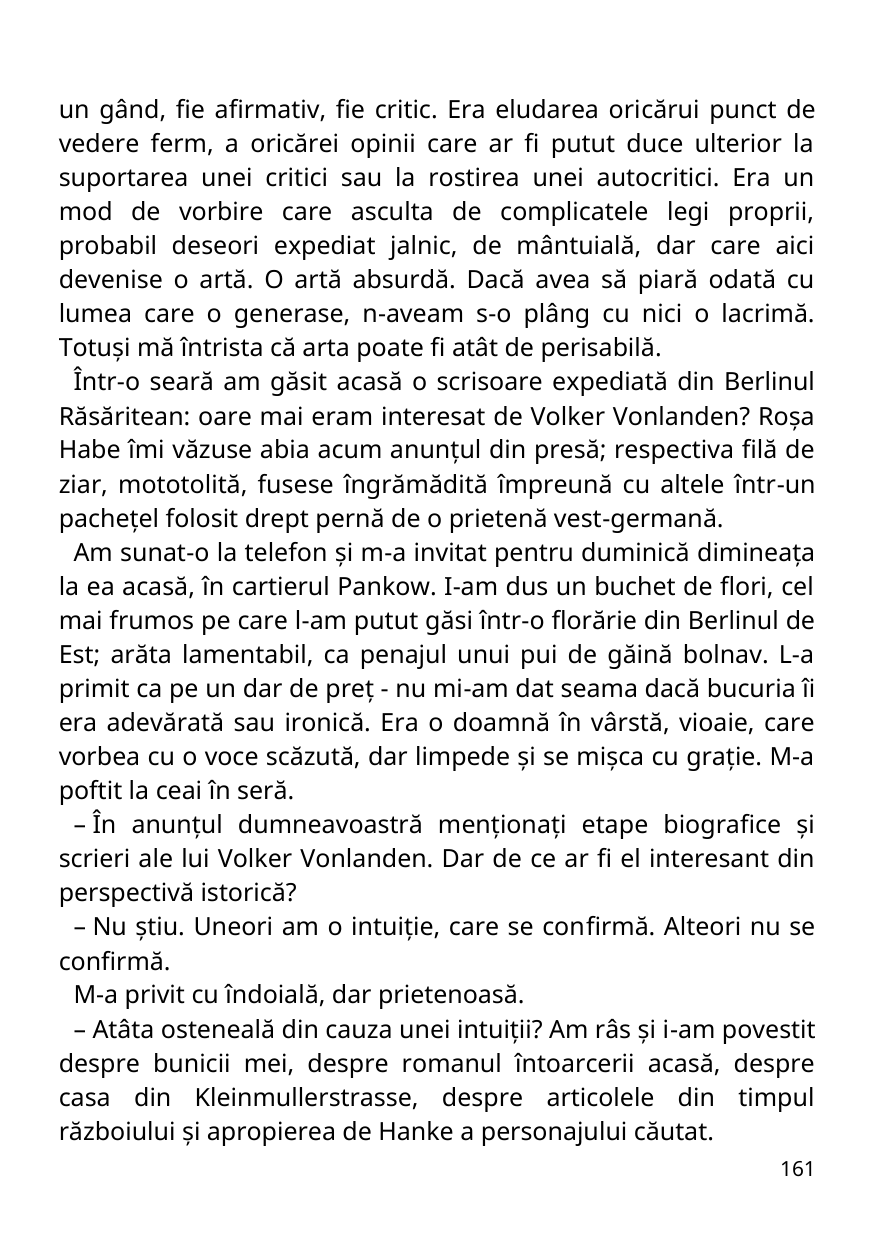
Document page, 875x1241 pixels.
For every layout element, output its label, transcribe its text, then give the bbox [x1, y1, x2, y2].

text – În anunţul dumneavoastră menţionaţi etape biografice şi scrieri ale lui Volker Vonlanden. Dar de ce ar fi el interesant din perspectivă istorică? [58, 807, 816, 909]
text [58, 92, 816, 364]
text – Atâta osteneală din cauza unei intuiţii? Am râs şi i-am povestit despre bunicii mei, despre romanul întoarcerii acasă, despre casa din Kleinmullerstrasse, despre articolele din timpul războiului şi apropierea de Hanke a personajului căutat. [58, 1011, 816, 1147]
text – Nu ştiu. Uneori am o intuiţie, care se confirmă. Alteori nu se confirmă. [58, 909, 816, 977]
text Am sunat-o la telefon şi m-a invitat pentru duminică dimineaţa la ea acasă, în cartierul Pankow. I-am dus un buchet de flori, cel mai frumos pe care l-am putut găsi într-o florărie din Berlinul de Est; arăta lamentabil, ca penajul unui pui de găină bolnav. L-a primit ca pe un dar de preţ - nu mi-am dat seama dacă bucuria îi era adevărată sau ironică. Era o doamnă în vârstă, vioaie, care vorbea cu o voce scăzută, dar limpede şi se mişca cu graţie. M-a poftit la ceai în seră. [58, 534, 816, 807]
text Într-o seară am găsit acasă o scrisoare expediată din Berlinul Răsăritean: oare mai eram interesat de Volker Vonlanden? Roşa Habe îmi văzuse abia acum anunţul din presă; respectiva filă de ziar, mototolită, fusese îngrămădită împreună cu altele într-un pacheţel folosit drept pernă de o prietenă vest-germană. [58, 364, 816, 534]
text M-a privit cu îndoială, dar prietenoasă. [58, 977, 816, 1011]
